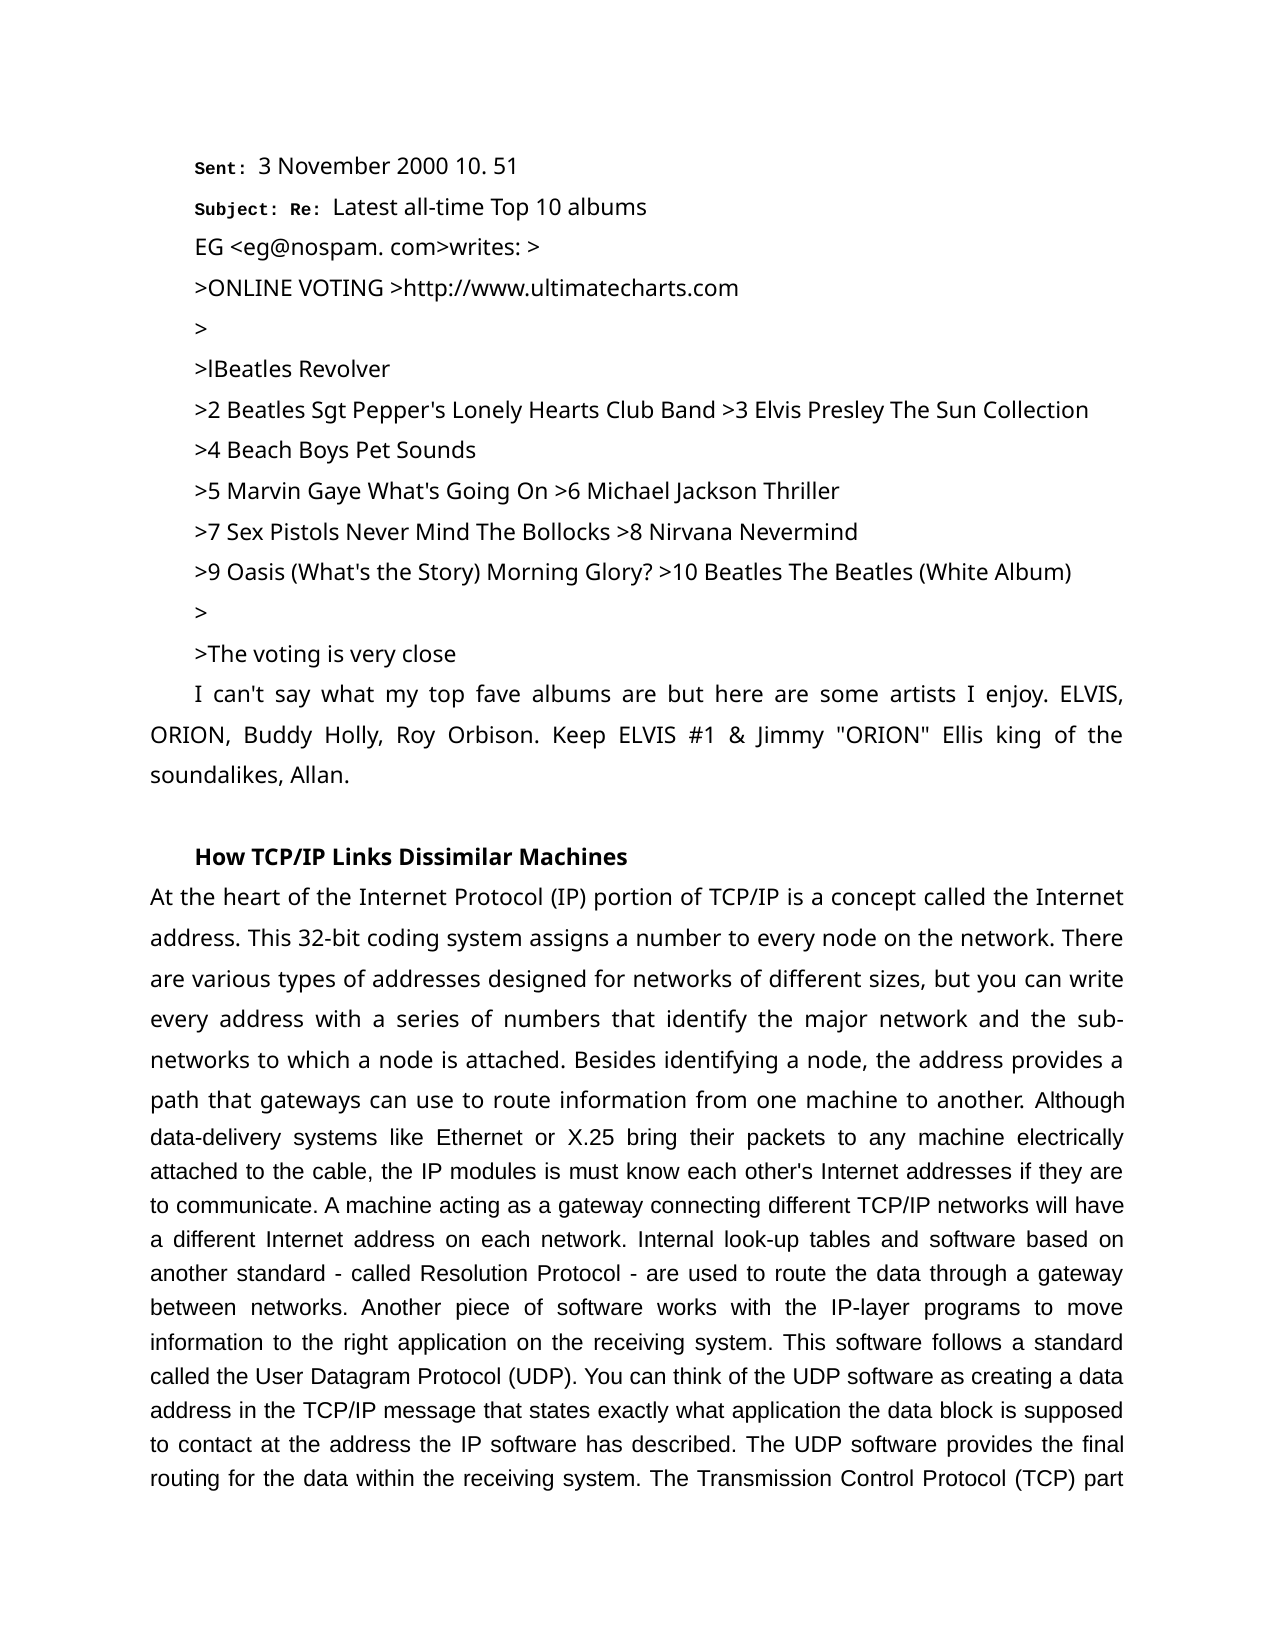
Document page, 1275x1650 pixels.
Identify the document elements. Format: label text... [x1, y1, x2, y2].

text I can't say what my top fave albums are but here are some artists I enjoy. ELVIS, ORION, Buddy Holly, Roy Orbison. Keep ELVIS #1 & Jimmy "ORION" Ellis king of the soundalikes, Allan. [150, 678, 1125, 791]
text >9 Oasis (What's the Story) Morning Glory? >10 Beatles The Beatles (White Album) [150, 556, 1125, 587]
text >ONLINE VOTING >http://www.ultimatecharts.com [150, 272, 1125, 303]
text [150, 881, 1125, 1491]
text >7 Sex Pistols Never Mind The Bollocks >8 Nirvana Nevermind [150, 516, 1125, 547]
text >4 Beach Boys Pet Sounds [150, 434, 1125, 466]
text >lBeatles Revolver [150, 353, 1125, 384]
text EG <eg@nospam. com>writes: > [150, 231, 1125, 262]
text > [150, 312, 1125, 344]
text Sent: 3 November 2000 10. 51 [150, 150, 1125, 181]
text How TCP/IP Links Dissimilar Machines [150, 841, 1125, 872]
text >2 Beatles Sgt Pepper's Lonely Hearts Club Band >3 Elvis Presley The Sun Collection [150, 394, 1125, 425]
text > [150, 597, 1125, 628]
text Subject: Re: Latest all-time Top 10 albums [150, 191, 1125, 222]
text >5 Marvin Gaye What's Going On >6 Michael Jackson Thriller [150, 475, 1125, 506]
text >The voting is very close [150, 637, 1125, 669]
